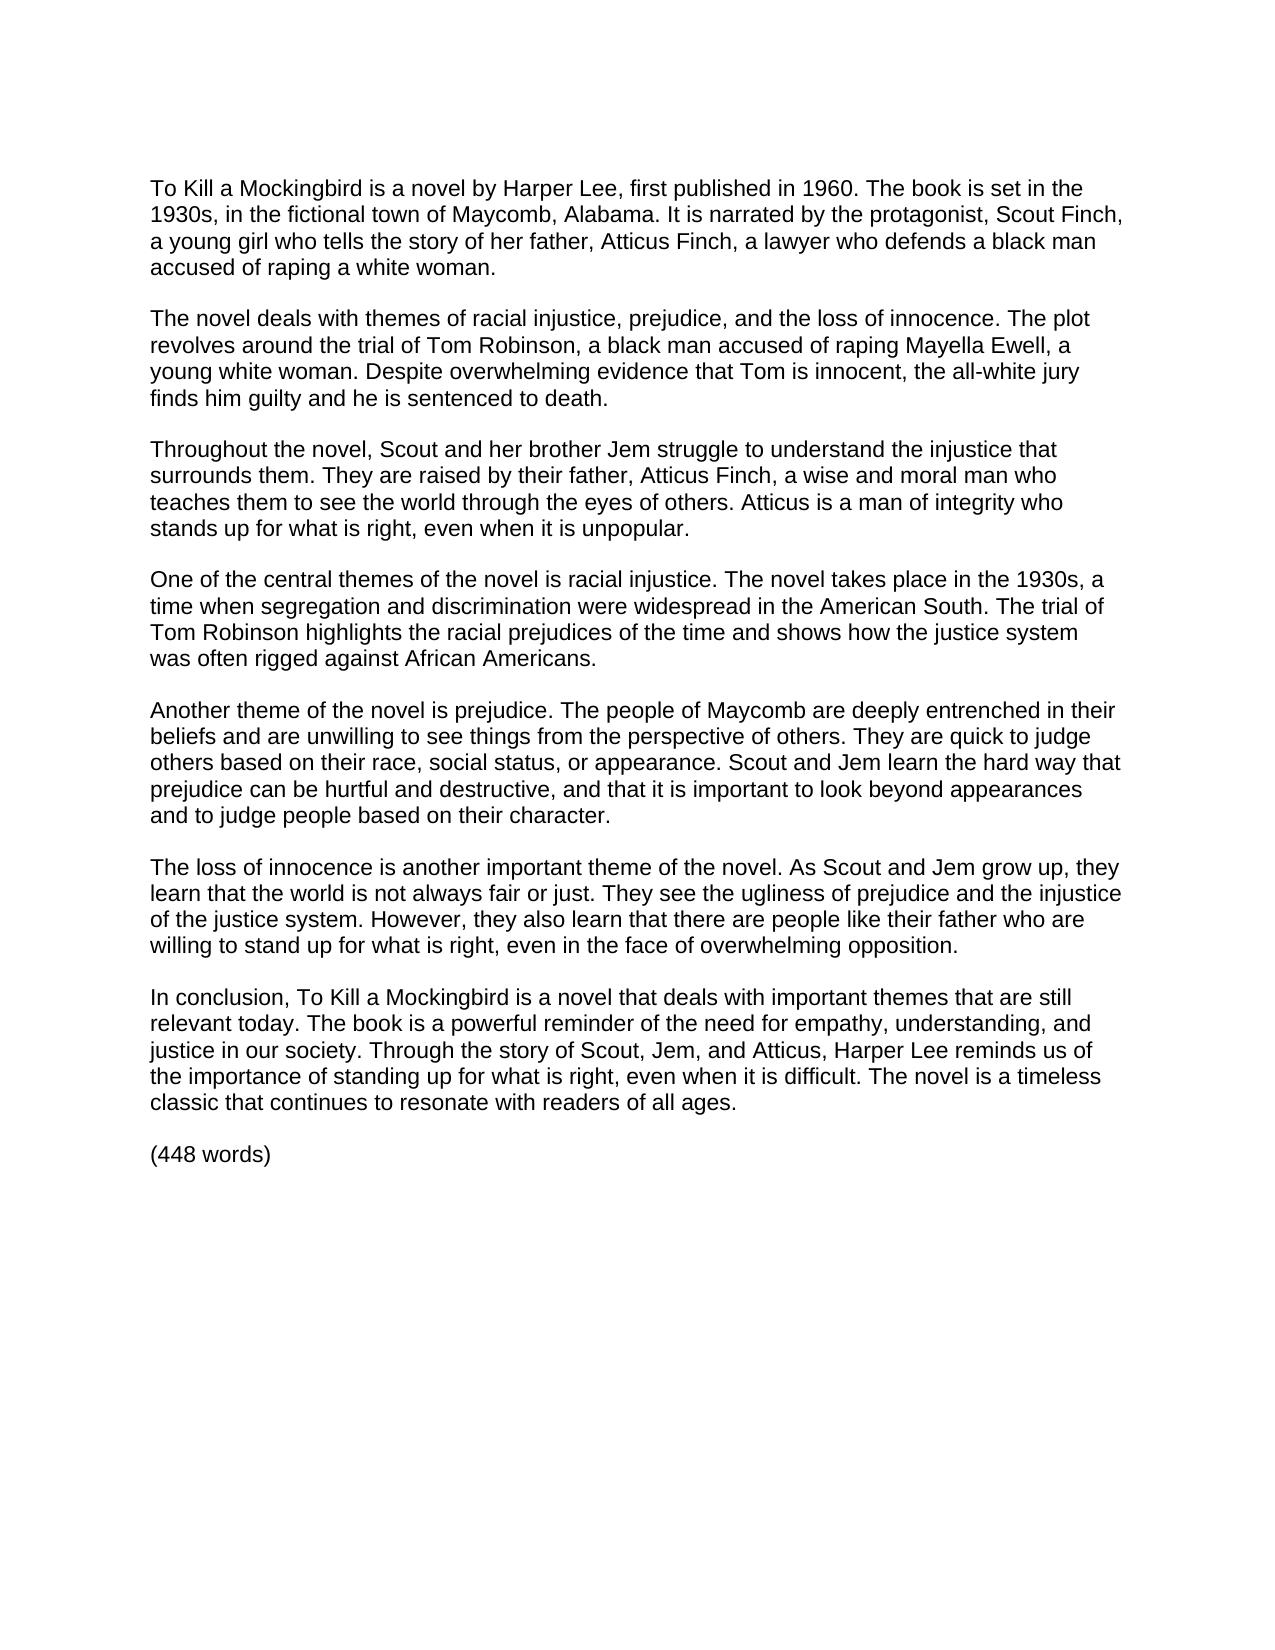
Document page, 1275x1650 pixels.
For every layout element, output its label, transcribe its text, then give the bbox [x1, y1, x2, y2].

text The loss of innocence is another important theme of the novel. As Scout and Jem grow up, they learn that the world is not always fair or just. They see the ugliness of prejudice and the injustice of the justice system. However, they also learn that there are people like their father who are willing to stand up for what is right, even in the face of overwhelming opposition. [150, 853, 1125, 959]
text To Kill a Mockingbird is a novel by Harper Lee, first published in 1960. The book is set in the 1930s, in the fictional town of Maycomb, Alabama. It is narrated by the protagonist, Scout Finch, a young girl who tells the story of her father, Atticus Finch, a lawyer who defends a black man accused of raping a white woman. [150, 175, 1125, 280]
text In conclusion, To Kill a Mockingbird is a novel that deals with important themes that are still relevant today. The book is a powerful reminder of the need for empathy, understanding, and justice in our society. Through the story of Scout, Jem, and Atticus, Harper Lee reminds us of the importance of standing up for what is right, even when it is difficult. The novel is a timeless classic that continues to resonate with readers of all ages. [150, 984, 1125, 1116]
text (448 words) [150, 1141, 1125, 1167]
text One of the central themes of the novel is racial injustice. The novel takes place in the 1930s, a time when segregation and discrimination were widespread in the American South. The trial of Tom Robinson highlights the racial prejudices of the time and shows how the justice system was often rigged against African Americans. [150, 566, 1125, 672]
text Another theme of the novel is prejudice. The people of Maycomb are deeply entrenched in their beliefs and are unwilling to see things from the perspective of others. They are quick to judge others based on their race, social status, or appearance. Scout and Jem learn the hard way that prejudice can be hurtful and destructive, and that it is important to look beyond appearances and to judge people based on their character. [150, 697, 1125, 828]
text The novel deals with themes of racial injustice, prejudice, and the loss of innocence. The plot revolves around the trial of Tom Robinson, a black man accused of raping Mayella Ewell, a young white woman. Despite overwhelming evidence that Tom is innocent, the all-white jury finds him guilty and he is sentenced to death. [150, 305, 1125, 411]
text Throughout the novel, Scout and her brother Jem struggle to understand the injustice that surrounds them. They are raised by their father, Atticus Finch, a wise and moral man who teaches them to see the world through the eyes of others. Atticus is a man of integrity who stands up for what is right, even when it is unpopular. [150, 436, 1125, 541]
